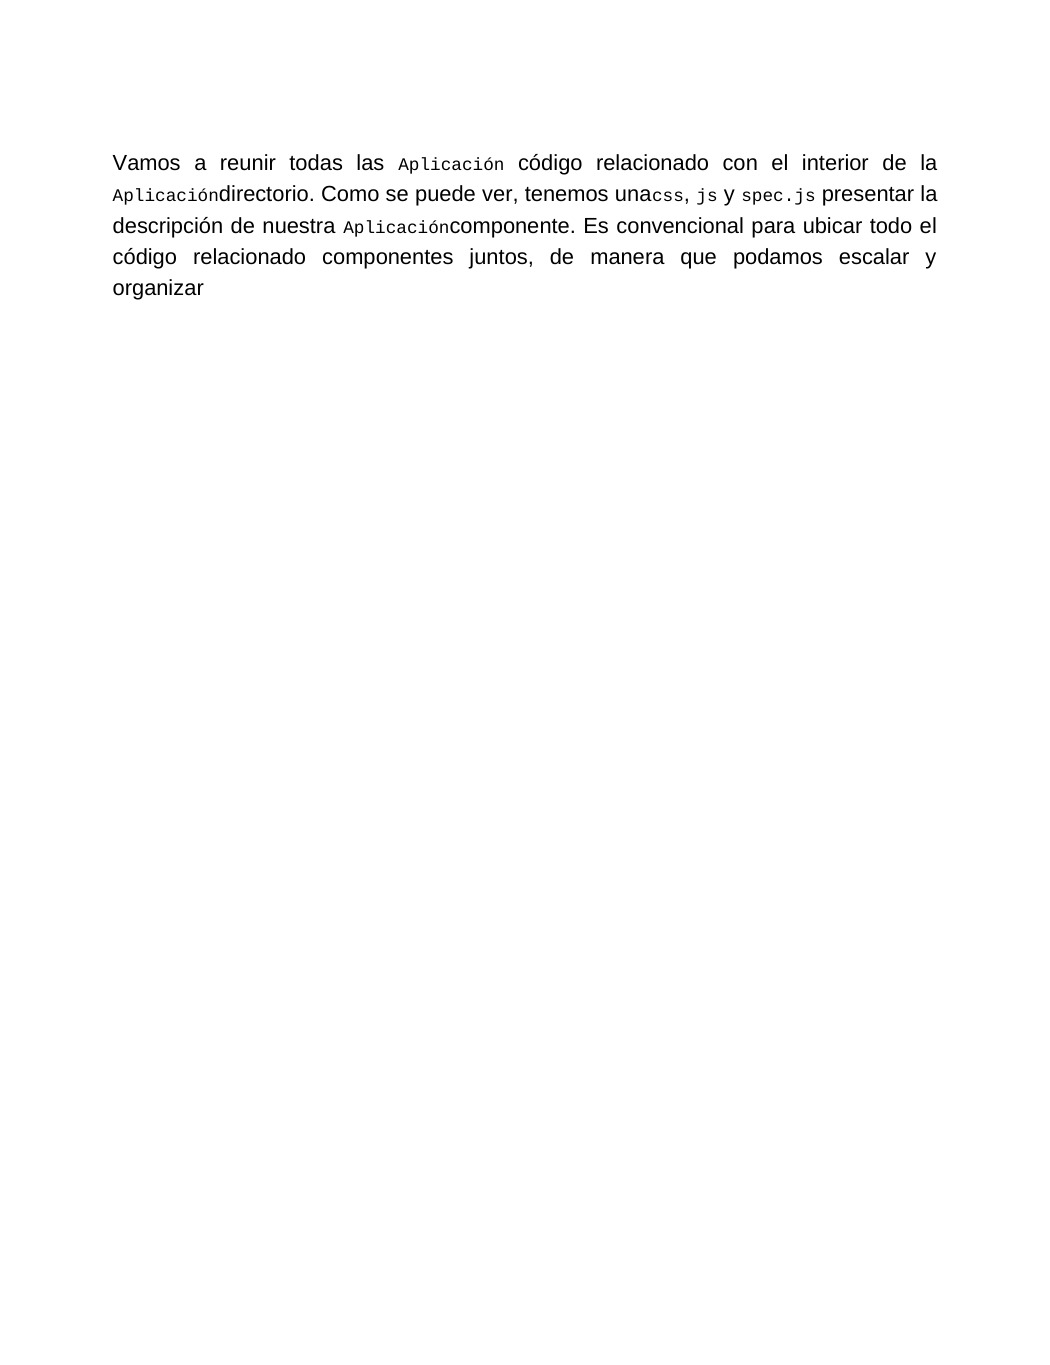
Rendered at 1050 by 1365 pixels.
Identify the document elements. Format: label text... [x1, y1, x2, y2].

text Vamos a reunir todas las Aplicación código relacionado con el interior de la Aplicacióndirectorio. Como se puede ver, tenemos unacss, js y spec.js presentar la descripción de nuestra Aplicacióncomponente. Es convencional para ubicar todo el código relacionado componentes juntos, de manera que podamos escalar y organizar [112, 150, 937, 300]
